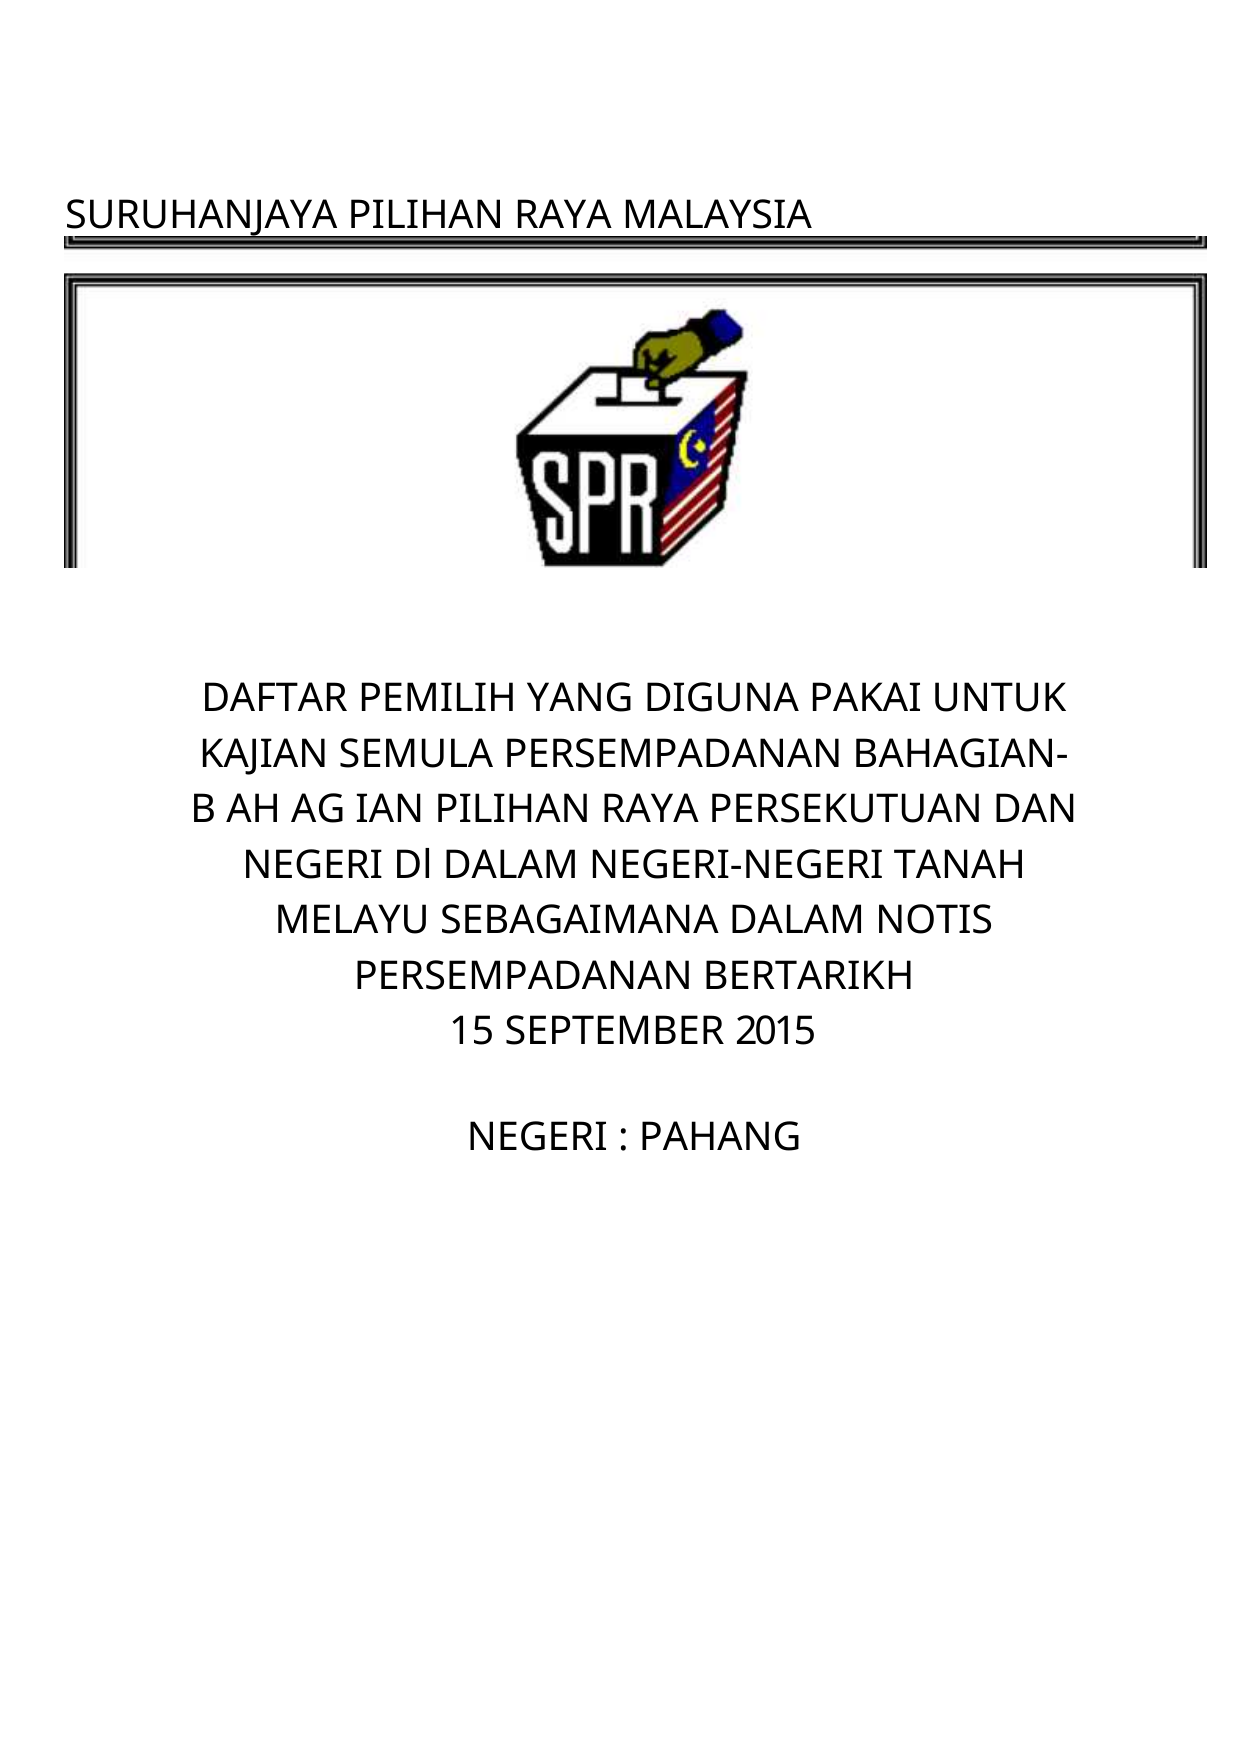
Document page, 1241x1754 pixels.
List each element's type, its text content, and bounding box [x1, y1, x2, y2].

text NEGERI : PAHANG [65, 1118, 1203, 1158]
picture [64, 236, 1207, 568]
text SURUHANJAYA PILIHAN RAYA MALAYSIA [65, 197, 1205, 236]
text DAFTAR PEMILIH YANG DIGUNA PAKAI UNTUK KAJIAN SEMULA PERSEMPADANAN BAHAGIAN- B AH AG IAN PILIHAN RAYA PERSEKUTUAN DAN NEGERI Dl DALAM NEGERI-NEGERI TANAH MELAYU SEBAGAIMANA DALAM NOTIS PERSEMPADANAN BERTARIKH 15 SEPTEMBER 2015 [65, 667, 1203, 1056]
